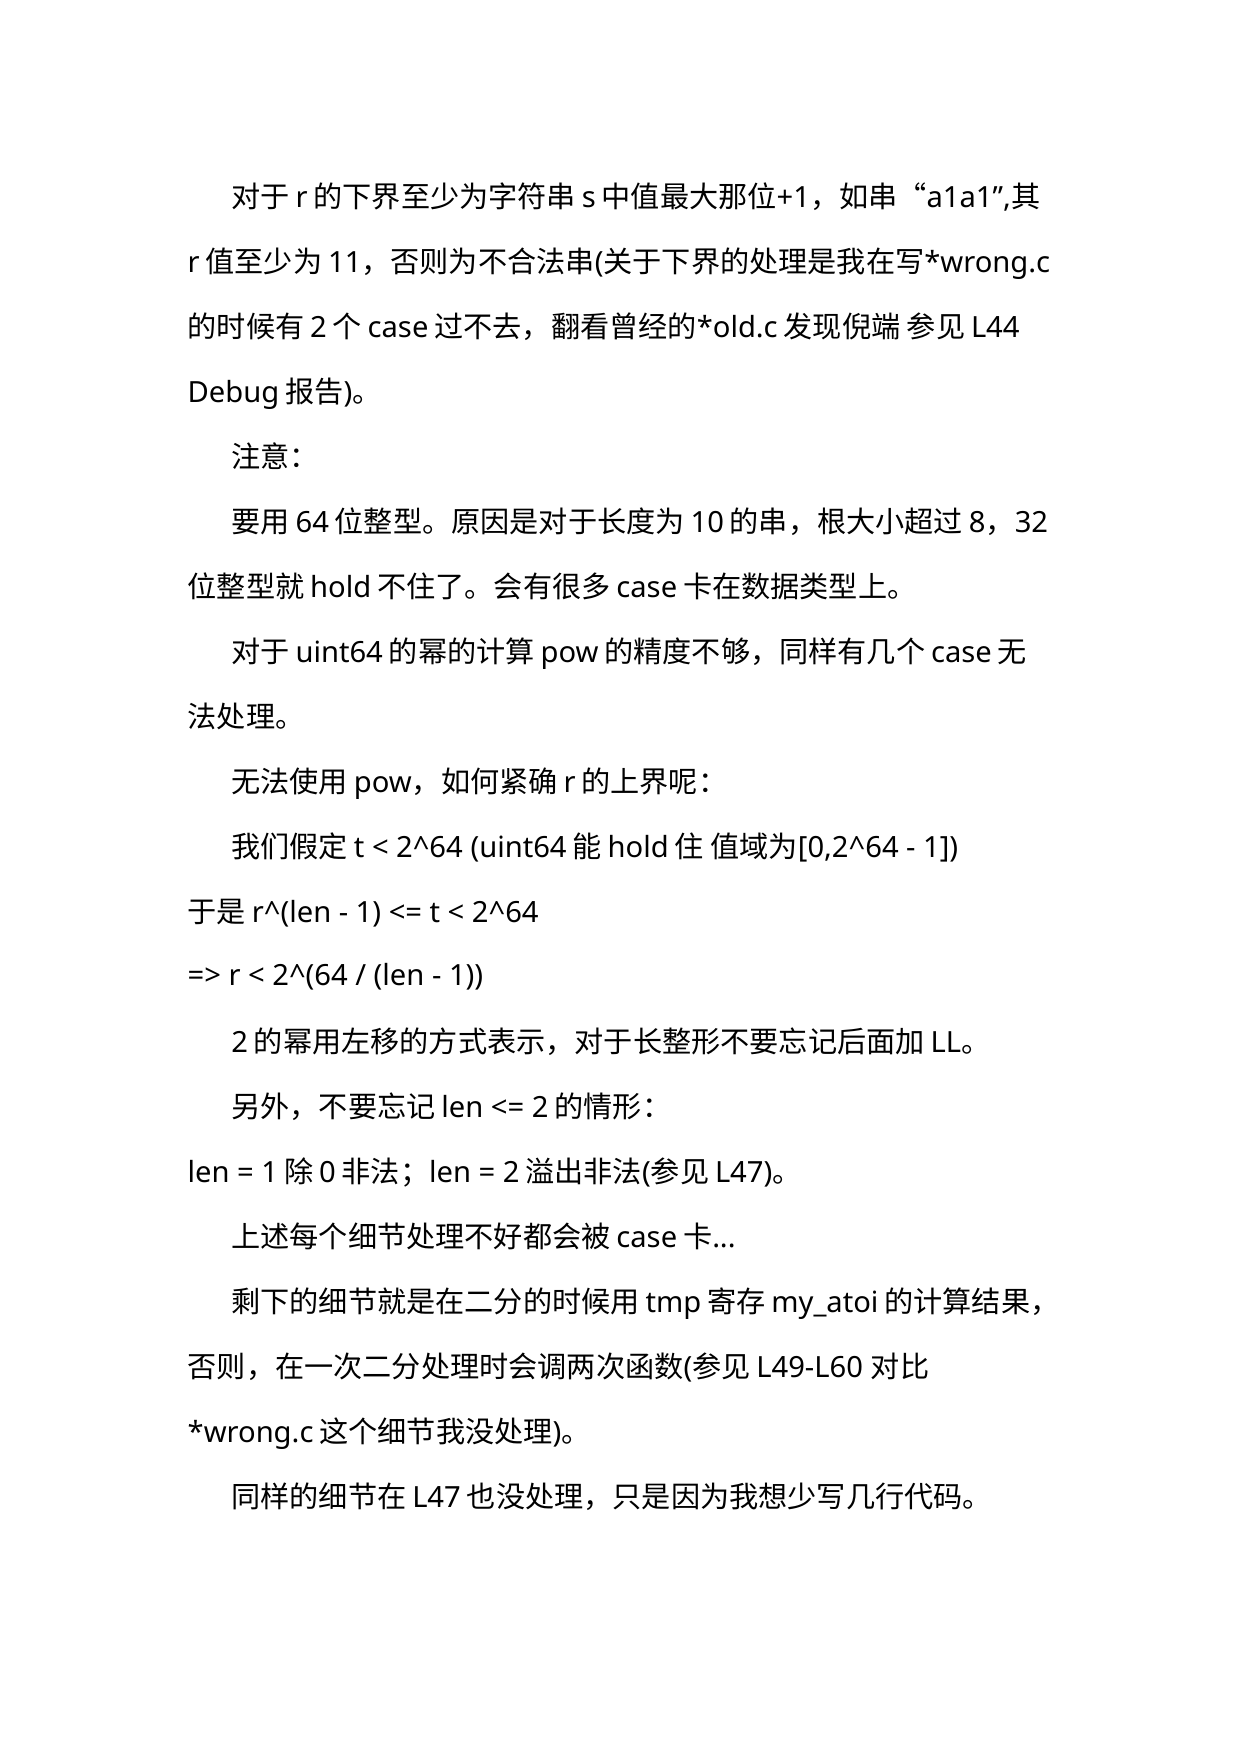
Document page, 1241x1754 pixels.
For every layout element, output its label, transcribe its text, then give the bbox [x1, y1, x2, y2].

text 注意： [187, 422, 1053, 487]
text 对于r的下界至少为字符串s中值最大那位+1，如串“a1a1”,其r值至少为11，否则为不合法串(关于下界的处理是我在写*wrong.c的时候有2个case过不去，翻看曾经的*old.c发现倪端 参见L44 Debug报告)。 [187, 162, 1053, 422]
text 上述每个细节处理不好都会被case卡... [187, 1202, 1053, 1267]
text 无法使用pow，如何紧确r的上界呢： [187, 747, 1053, 812]
text => r < 2^(64 / (len - 1)) [187, 942, 1053, 1007]
text 同样的细节在L47也没处理，只是因为我想少写几行代码。 [187, 1462, 1053, 1527]
text 剩下的细节就是在二分的时候用tmp寄存my_atoi的计算结果，否则，在一次二分处理时会调两次函数(参见L49-L60 对比*wrong.c这个细节我没处理)。 [187, 1267, 1053, 1462]
text 我们假定t < 2^64 (uint64能hold住 值域为[0,2^64 - 1]) [187, 812, 1053, 877]
text 要用64位整型。原因是对于长度为10的串，根大小超过8，32位整型就hold不住了。会有很多case卡在数据类型上。 [187, 487, 1053, 617]
text 于是r^(len - 1) <= t < 2^64 [187, 877, 1053, 942]
list 2的幂用左移的方式表示，对于长整形不要忘记后面加LL。 [231, 1007, 1053, 1072]
text 对于uint64的幂的计算pow的精度不够，同样有几个case无法处理。 [187, 617, 1053, 747]
list 另外，不要忘记len <= 2的情形： [231, 1072, 1053, 1137]
text len = 1除0非法；len = 2溢出非法(参见L47)。 [187, 1137, 1053, 1202]
